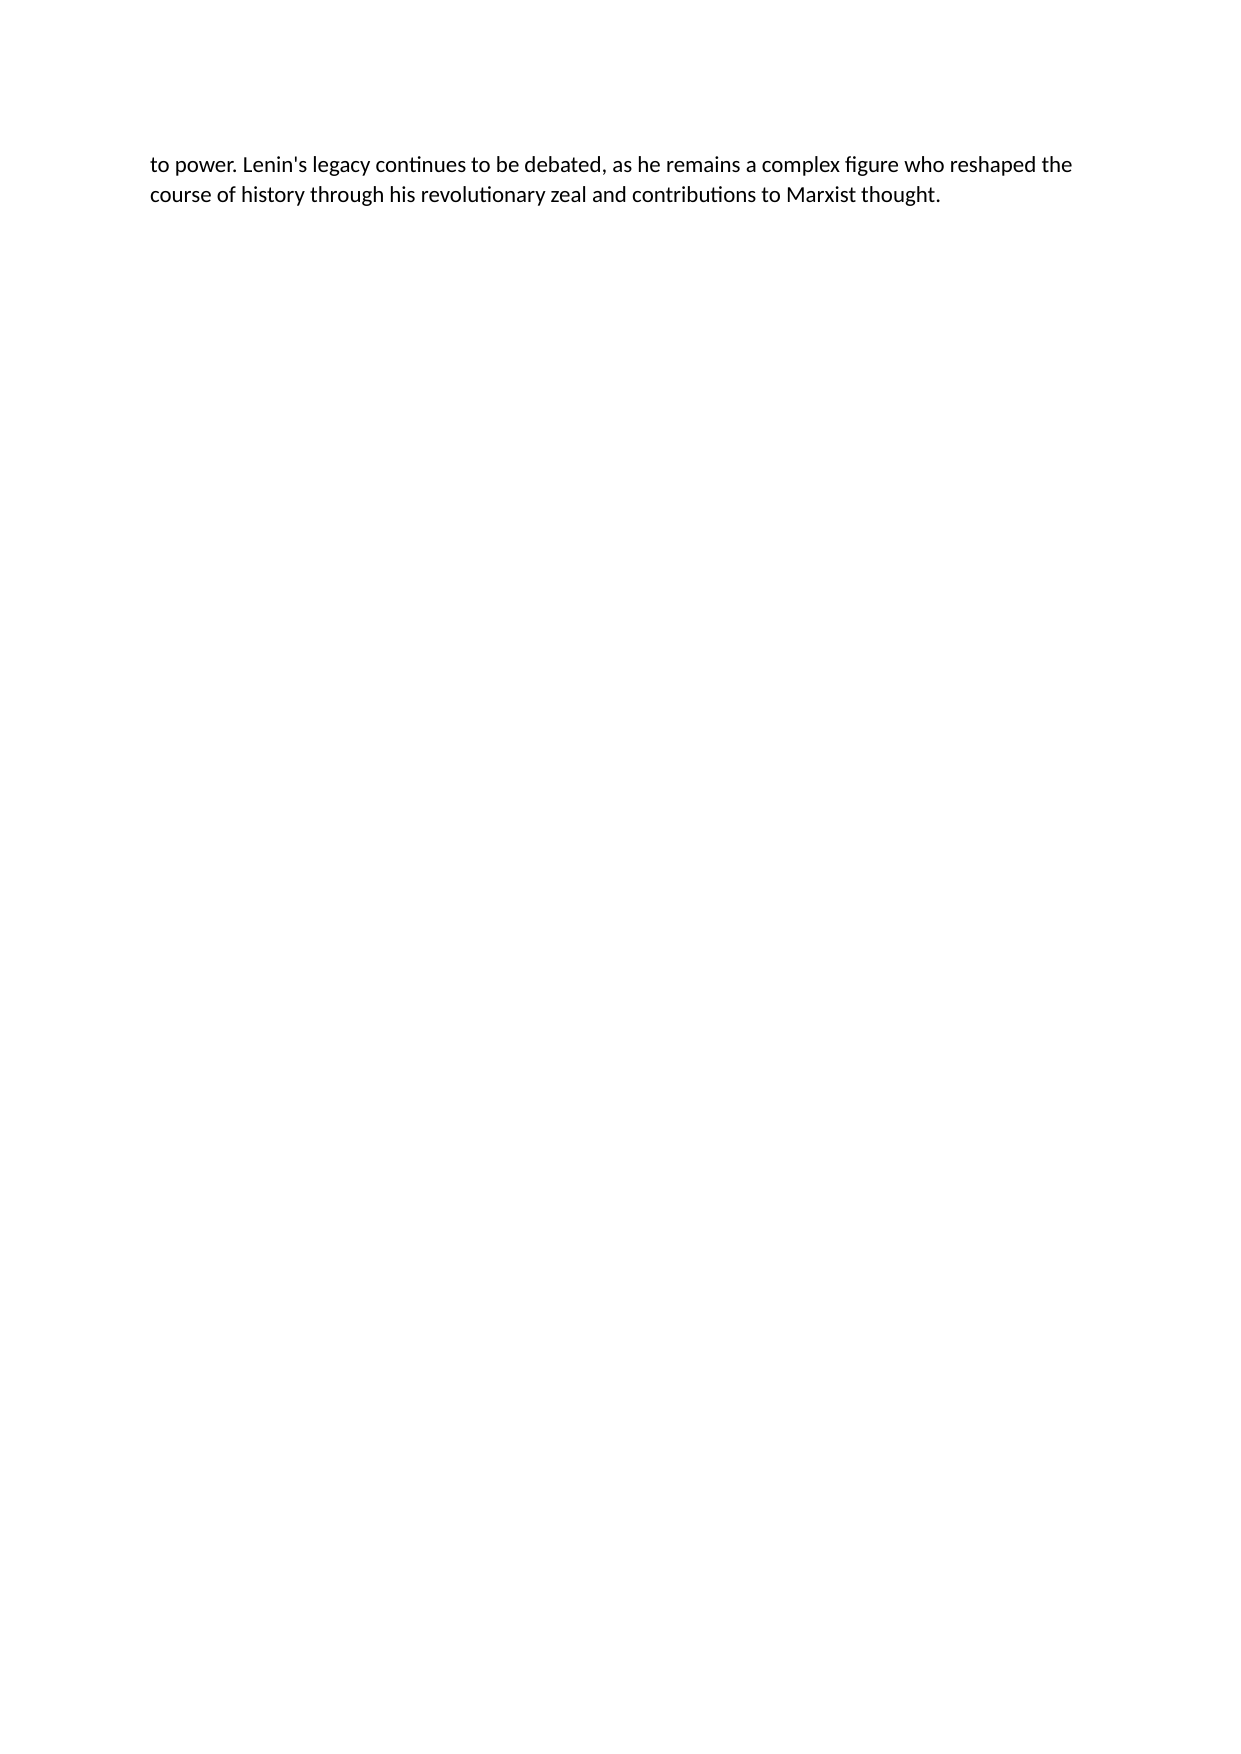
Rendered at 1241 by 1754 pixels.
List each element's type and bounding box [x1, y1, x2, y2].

text [150, 150, 1090, 208]
